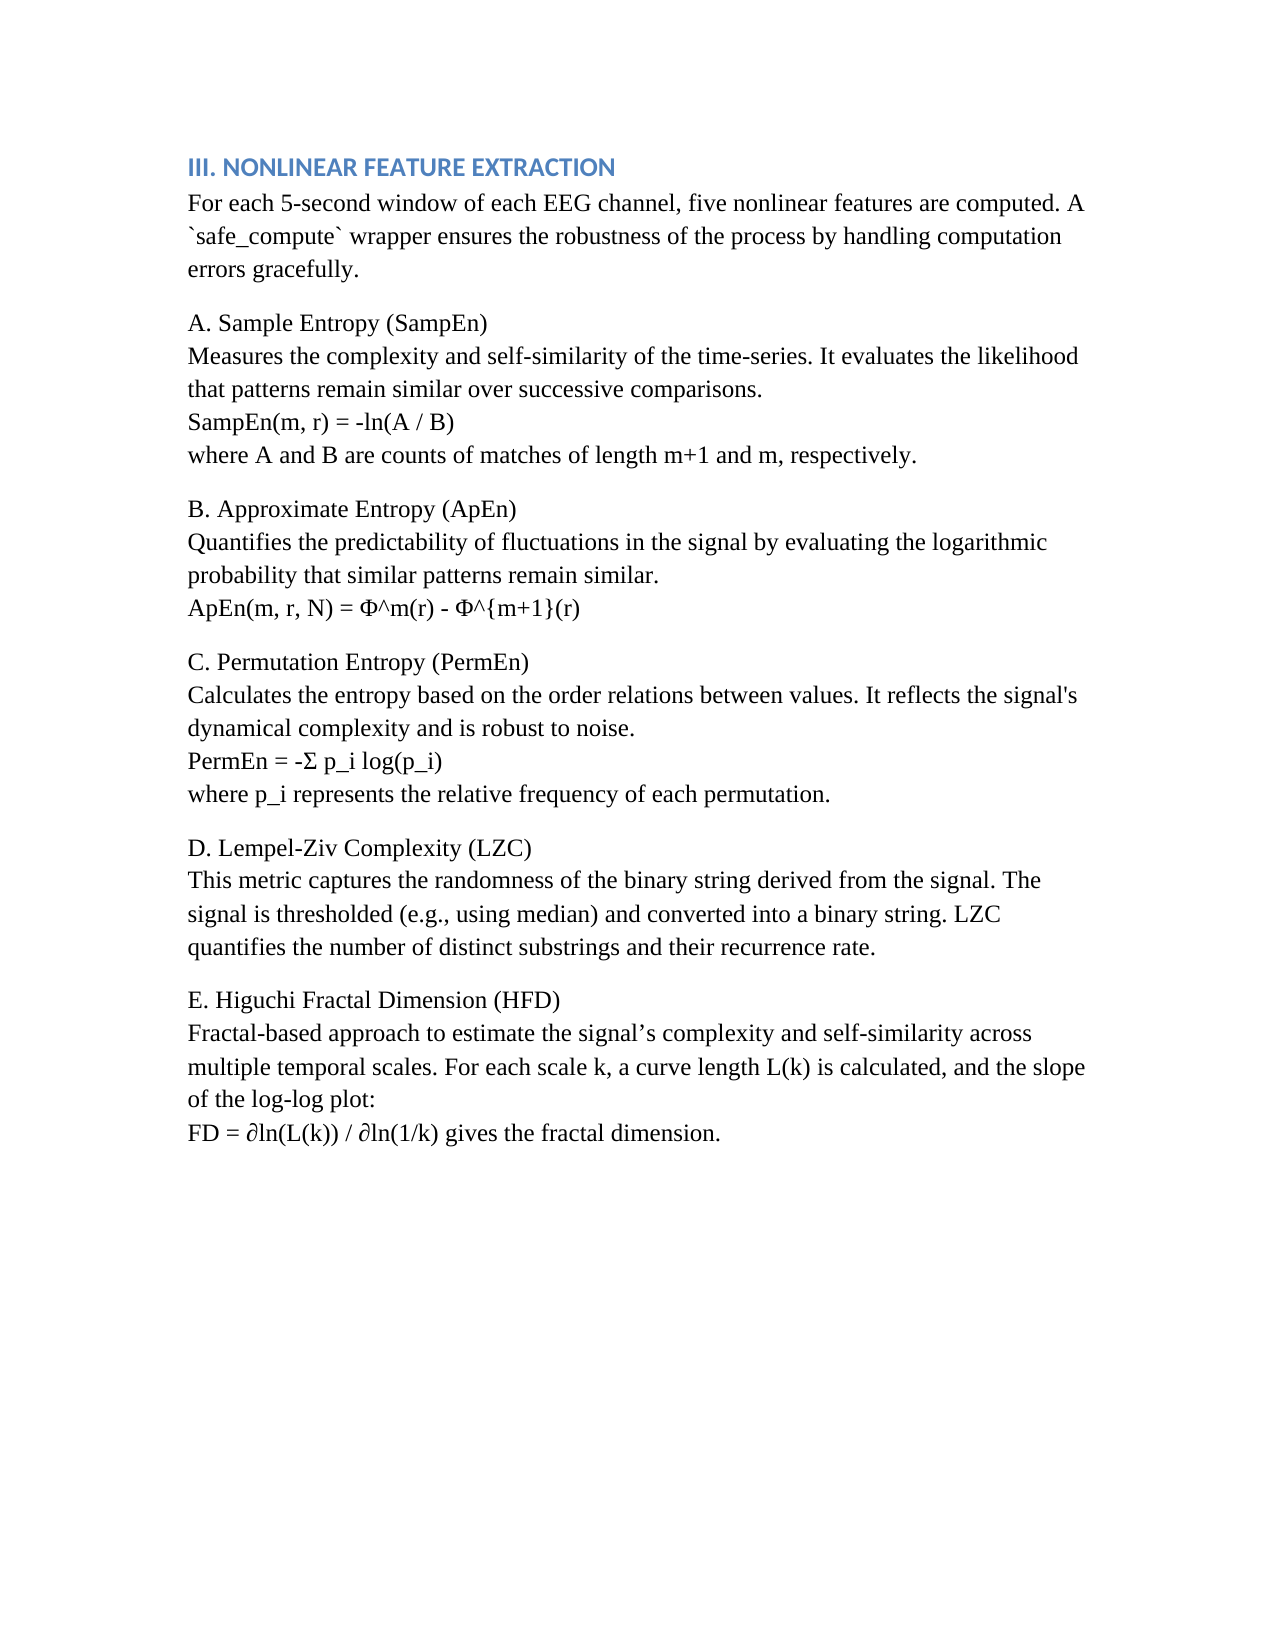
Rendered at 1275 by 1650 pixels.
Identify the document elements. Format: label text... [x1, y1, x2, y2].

text A. Sample Entropy (SampEn) Measures the complexity and self-similarity of the time-series. It evaluates the likelihood that patterns remain similar over successive comparisons. SampEn(m, r) = -ln(A / B) where A and B are counts of matches of length m+1 and m, respectively. [187, 308, 1087, 469]
text D. Lempel-Ziv Complexity (LZC) This metric captures the randomness of the binary string derived from the signal. The signal is thresholded (e.g., using median) and converted into a binary string. LZC quantifies the number of distinct substrings and their recurrence rate. [187, 833, 1087, 960]
text C. Permutation Entropy (PermEn) Calculates the entropy based on the order relations between values. It reflects the signal's dynamical complexity and is robust to noise. PermEn = -Σ p_i log(p_i) where p_i represents the relative frequency of each permutation. [187, 647, 1087, 807]
text E. Higuchi Fractal Dimension (HFD) Fractal-based approach to estimate the signal’s complexity and self-similarity across multiple temporal scales. For each scale k, a curve length L(k) is calculated, and the slope of the log-log plot: FD = ∂ln(L(k)) / ∂ln(1/k) gives the fractal dimension. [187, 986, 1087, 1146]
text B. Approximate Entropy (ApEn) Quantifies the predictability of fluctuations in the signal by evaluating the logarithmic probability that similar patterns remain similar. ApEn(m, r, N) = Φ^m(r) - Φ^{m+1}(r) [187, 494, 1087, 622]
subtitle III. NONLINEAR FEATURE EXTRACTION [187, 150, 1087, 183]
text For each 5-second window of each EEG channel, five nonlinear features are computed. A `safe_compute` wrapper ensures the robustness of the process by handling computation errors gracefully. [187, 188, 1087, 283]
